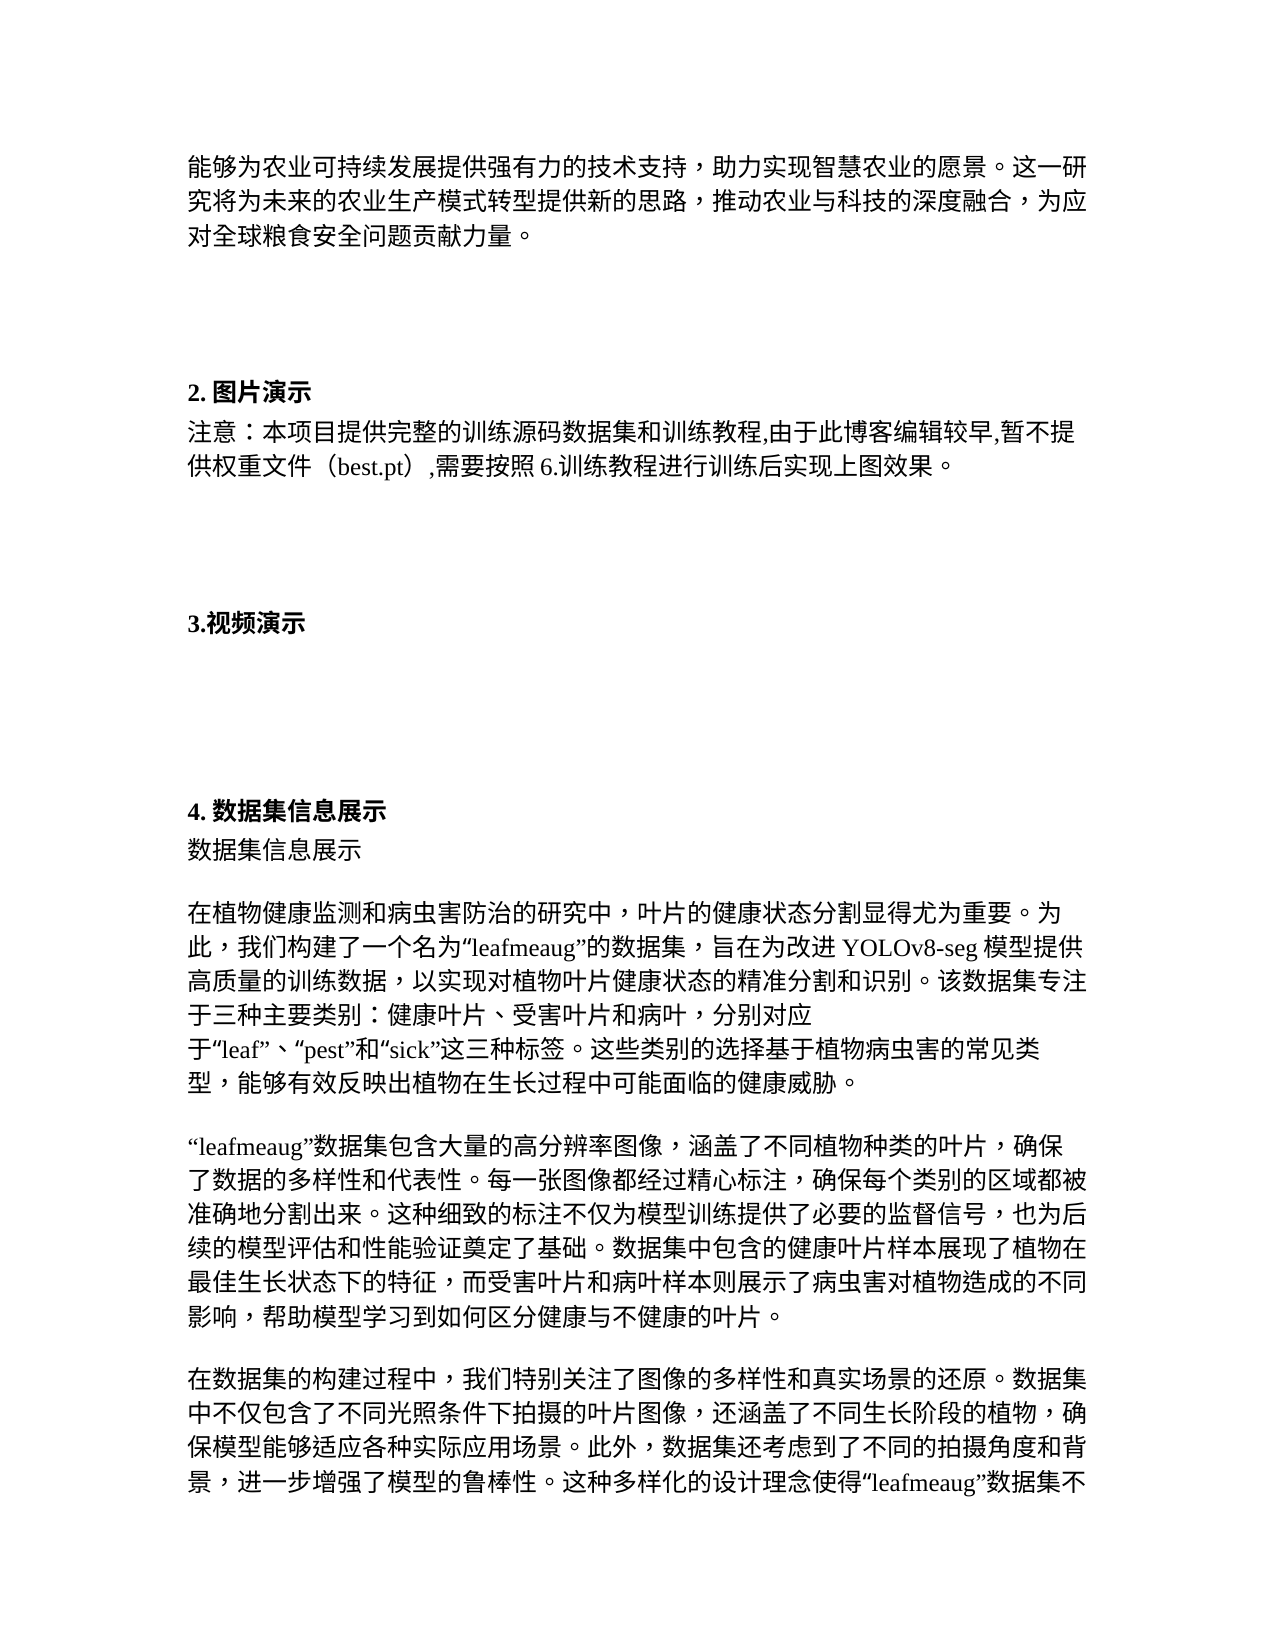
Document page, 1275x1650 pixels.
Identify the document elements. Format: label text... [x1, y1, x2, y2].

subtitle 4. 数据集信息展示 [187, 794, 1087, 828]
text 注意：本项目提供完整的训练源码数据集和训练教程,由于此博客编辑较早,暂不提供权重文件（best.pt）,需要按照6.训练教程进行训练后实现上图效果。 [187, 414, 1087, 482]
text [187, 833, 1087, 1498]
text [187, 150, 1087, 252]
subtitle 2. 图片演示 [187, 375, 1087, 409]
subtitle 3.视频演示 [187, 605, 1087, 639]
